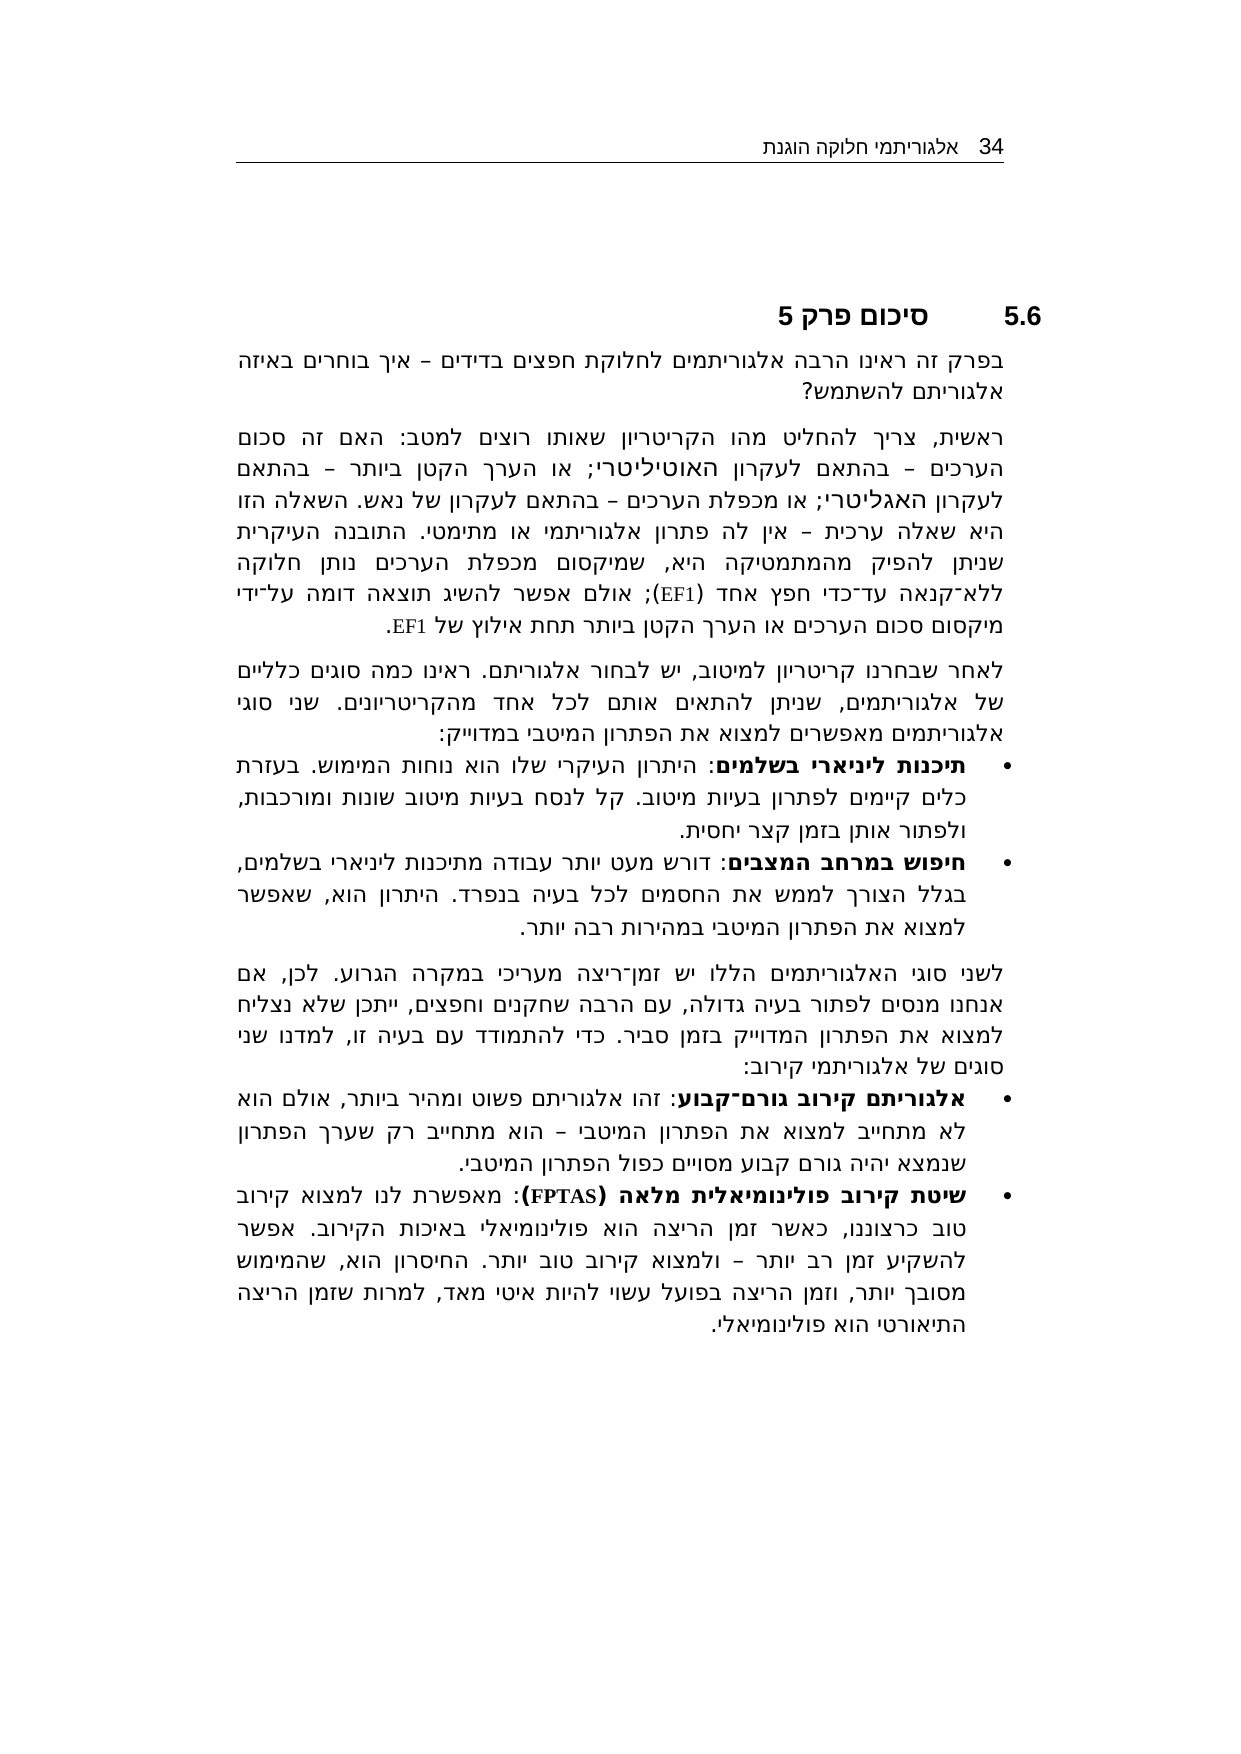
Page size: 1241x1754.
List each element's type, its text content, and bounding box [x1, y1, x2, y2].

text שיטת קירוב פולינומיאלית מלאה (FPTAS): מאפשרת לנו למצוא קירוב טוב כרצוננו, כאשר זמן הריצה הוא פולינומיאלי באיכות הקירוב. אפשר להשקיע זמן רב יותר – ולמצוא קירוב טוב יותר. החיסרון הוא, שהמימוש מסובך יותר, וזמן הריצה בפועל עשוי להיות איטי מאד, למרות שזמן הריצה התיאורטי הוא פולינומיאלי. [236, 1178, 1004, 1339]
text תיכנות ליניארי בשלמים: היתרון העיקרי שלו הוא נוחות המימוש. בעזרת כלים קיימים לפתרון בעיות מיטוב. קל לנסח בעיות מיטוב שונות ומורכבות, ולפתור אותן בזמן קצר יחסית. [236, 748, 1004, 844]
text אלגוריתם קירוב גורם־קבוע: זהו אלגוריתם פשוט ומהיר ביותר, אולם הוא לא מתחייב למצוא את הפתרון המיטבי – הוא מתחייב רק שערך הפתרון שנמצא יהיה גורם קבוע מסויים כפול הפתרון המיטבי. [236, 1081, 1004, 1178]
text לשני סוגי האלגוריתמים הללו יש זמן־ריצה מעריכי במקרה הגרוע. לכן, אם אנחנו מנסים לפתור בעיה גדולה, עם הרבה שחקנים וחפצים, ייתכן שלא נצליח למצוא את הפתרון המדוייק בזמן סביר. כדי להתמודד עם בעיה זו, למדנו שני סוגים של אלגוריתמי קירוב: [236, 956, 1004, 1081]
text בפרק זה ראינו הרבה אלגוריתמים לחלוקת חפצים בדידים – איך בוחרים באיזה אלגוריתם להשתמש? [236, 343, 1004, 406]
text חיפוש במרחב המצבים: דורש מעט יותר עבודה מתיכנות ליניארי בשלמים, בגלל הצורך לממש את החסמים לכל בעיה בנפרד. היתרון הוא, שאפשר למצוא את הפתרון המיטבי במהירות רבה יותר. [236, 844, 1004, 941]
text ראשית, צריך להחליט מהו הקריטריון שאותו רוצים למטב: האם זה סכום הערכים – בהתאם לעקרון האוטיליטרי; או הערך הקטן ביותר – בהתאם לעקרון האגליטרי; או מכפלת הערכים – בהתאם לעקרון של נאש. השאלה הזו היא שאלה ערכית – אין לה פתרון אלגוריתמי או מתימטי. התובנה העיקרית שניתן להפיק מהמתמטיקה היא, שמיקסום מכפלת הערכים נותן חלוקה ללא־קנאה עד־כדי חפץ אחד (EF1); אולם אפשר להשיג תוצאה דומה על־ידי מיקסום סכום הערכים או הערך הקטן ביותר תחת אילוץ של EF1. [236, 421, 1004, 639]
subtitle סיכום פרק 5 [236, 300, 1004, 331]
text לאחר שבחרנו קריטריון למיטוב, יש לבחור אלגוריתם. ראינו כמה סוגים כלליים של אלגוריתמים, שניתן להתאים אותם לכל אחד מהקריטריונים. שני סוגי אלגוריתמים מאפשרים למצוא את הפתרון המיטבי במדוייק: [236, 654, 1004, 748]
